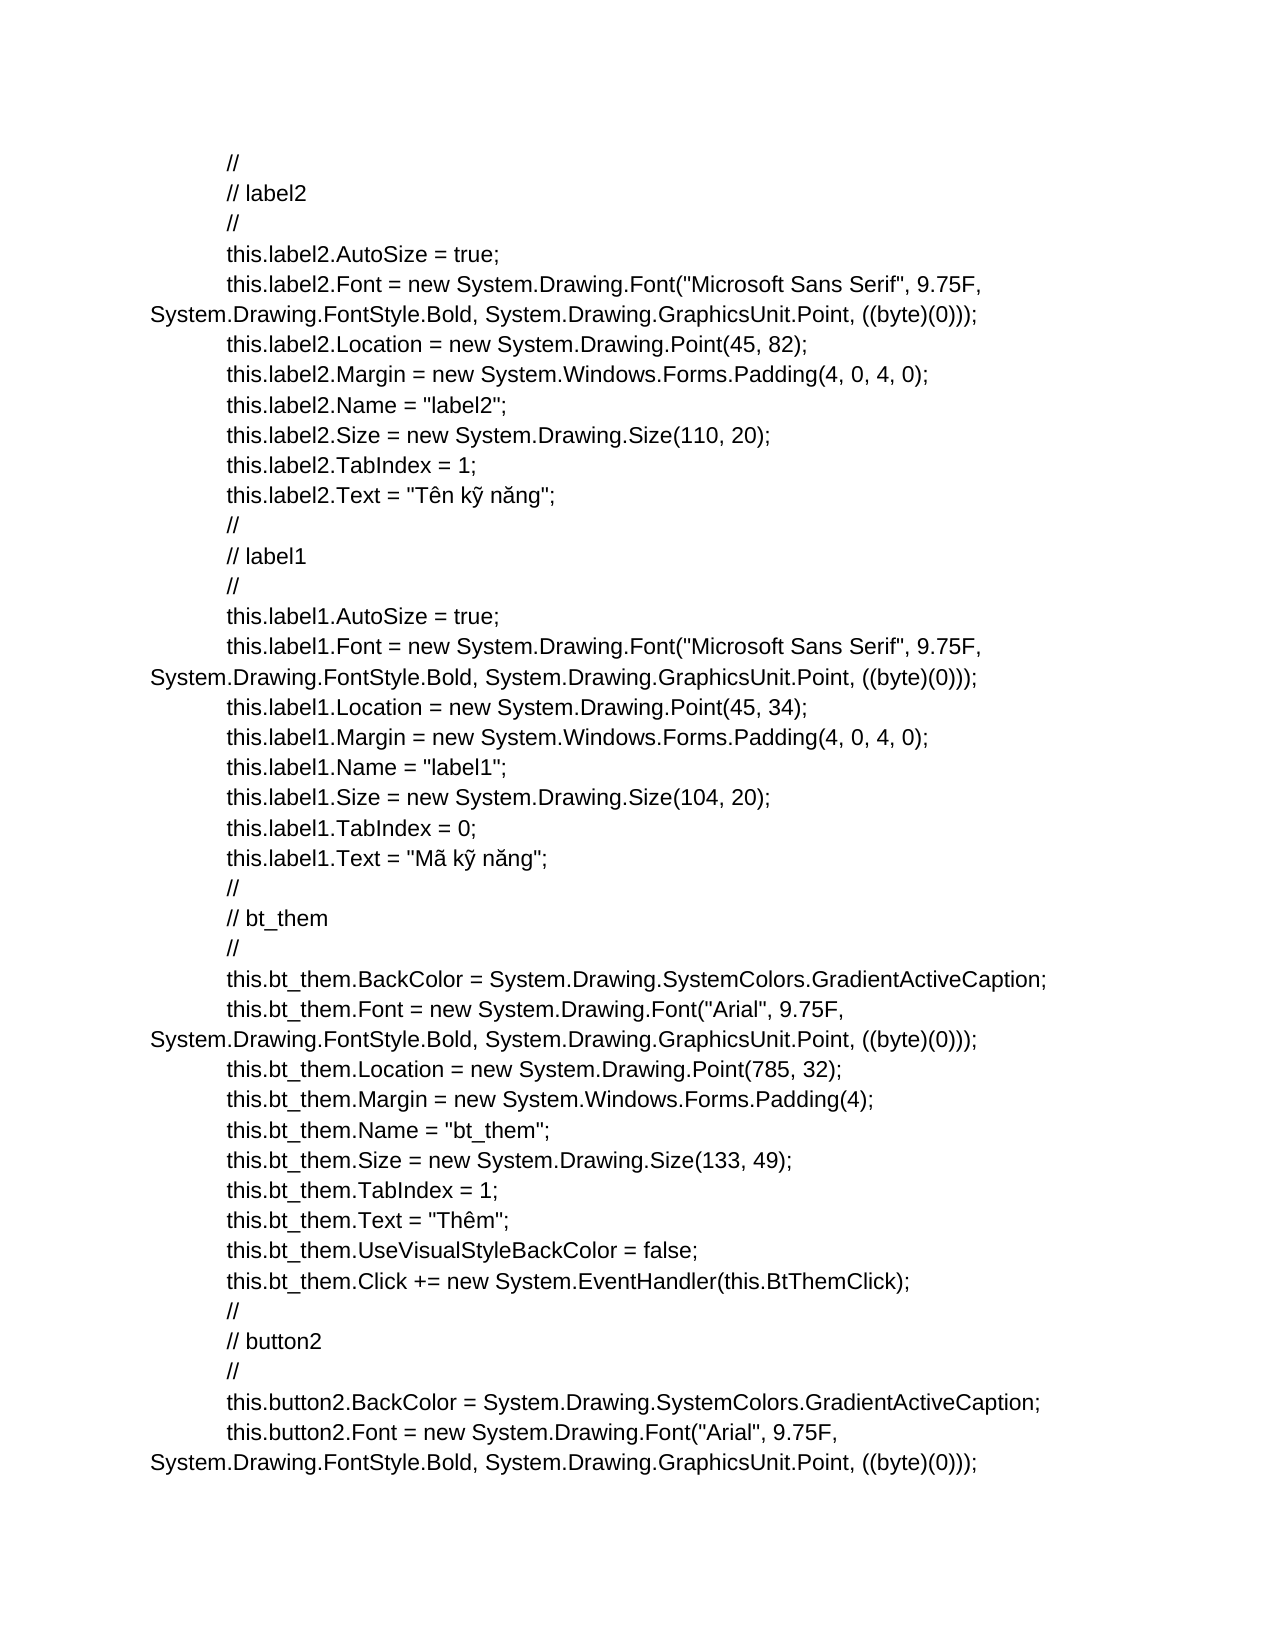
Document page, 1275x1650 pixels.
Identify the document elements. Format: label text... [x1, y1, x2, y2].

text this.label1.TabIndex = 0; [150, 814, 1125, 841]
text // [150, 210, 1125, 237]
text this.bt_them.UseVisualStyleBackColor = false; [150, 1237, 1125, 1264]
text this.button2.Font = new System.Drawing.Font("Arial", 9.75F, System.Drawing.FontStyle.Bold, System.Drawing.GraphicsUnit.Point, ((byte)(0))); [150, 1419, 1125, 1475]
text this.label2.Text = "Tên kỹ năng"; [150, 482, 1125, 509]
text this.bt_them.Margin = new System.Windows.Forms.Padding(4); [150, 1086, 1125, 1113]
text this.bt_them.Location = new System.Drawing.Point(785, 32); [150, 1056, 1125, 1083]
text this.label2.AutoSize = true; [150, 241, 1125, 267]
text this.label1.Size = new System.Drawing.Size(104, 20); [150, 784, 1125, 811]
text this.label2.Name = "label2"; [150, 392, 1125, 418]
text this.bt_them.Font = new System.Drawing.Font("Arial", 9.75F, System.Drawing.FontStyle.Bold, System.Drawing.GraphicsUnit.Point, ((byte)(0))); [150, 996, 1125, 1052]
text this.bt_them.Click += new System.EventHandler(this.BtThemClick); [150, 1268, 1125, 1294]
text // label2 [150, 180, 1125, 207]
text // [150, 150, 1125, 176]
text this.bt_them.Text = "Thêm"; [150, 1207, 1125, 1234]
text this.bt_them.TabIndex = 1; [150, 1177, 1125, 1203]
text this.label2.Size = new System.Drawing.Size(110, 20); [150, 422, 1125, 448]
text this.label1.Location = new System.Drawing.Point(45, 34); [150, 694, 1125, 720]
text this.label1.Text = "Mã kỹ năng"; [150, 845, 1125, 871]
text this.label2.TabIndex = 1; [150, 452, 1125, 478]
text this.bt_them.Size = new System.Drawing.Size(133, 49); [150, 1147, 1125, 1173]
text // [150, 573, 1125, 599]
text // [150, 512, 1125, 539]
text // button2 [150, 1328, 1125, 1354]
text this.label2.Margin = new System.Windows.Forms.Padding(4, 0, 4, 0); [150, 361, 1125, 388]
text // [150, 875, 1125, 901]
text // [150, 1358, 1125, 1385]
text this.button2.BackColor = System.Drawing.SystemColors.GradientActiveCaption; [150, 1388, 1125, 1415]
text this.label1.Margin = new System.Windows.Forms.Padding(4, 0, 4, 0); [150, 724, 1125, 750]
text // bt_them [150, 905, 1125, 932]
text this.bt_them.Name = "bt_them"; [150, 1117, 1125, 1143]
text this.label2.Font = new System.Drawing.Font("Microsoft Sans Serif", 9.75F, System.Drawing.FontStyle.Bold, System.Drawing.GraphicsUnit.Point, ((byte)(0))); [150, 271, 1125, 327]
text // [150, 935, 1125, 962]
text this.label2.Location = new System.Drawing.Point(45, 82); [150, 331, 1125, 358]
text this.label1.AutoSize = true; [150, 603, 1125, 629]
text this.label1.Font = new System.Drawing.Font("Microsoft Sans Serif", 9.75F, System.Drawing.FontStyle.Bold, System.Drawing.GraphicsUnit.Point, ((byte)(0))); [150, 633, 1125, 690]
text // label1 [150, 543, 1125, 569]
text this.label1.Name = "label1"; [150, 754, 1125, 781]
text this.bt_them.BackColor = System.Drawing.SystemColors.GradientActiveCaption; [150, 966, 1125, 992]
text // [150, 1298, 1125, 1324]
